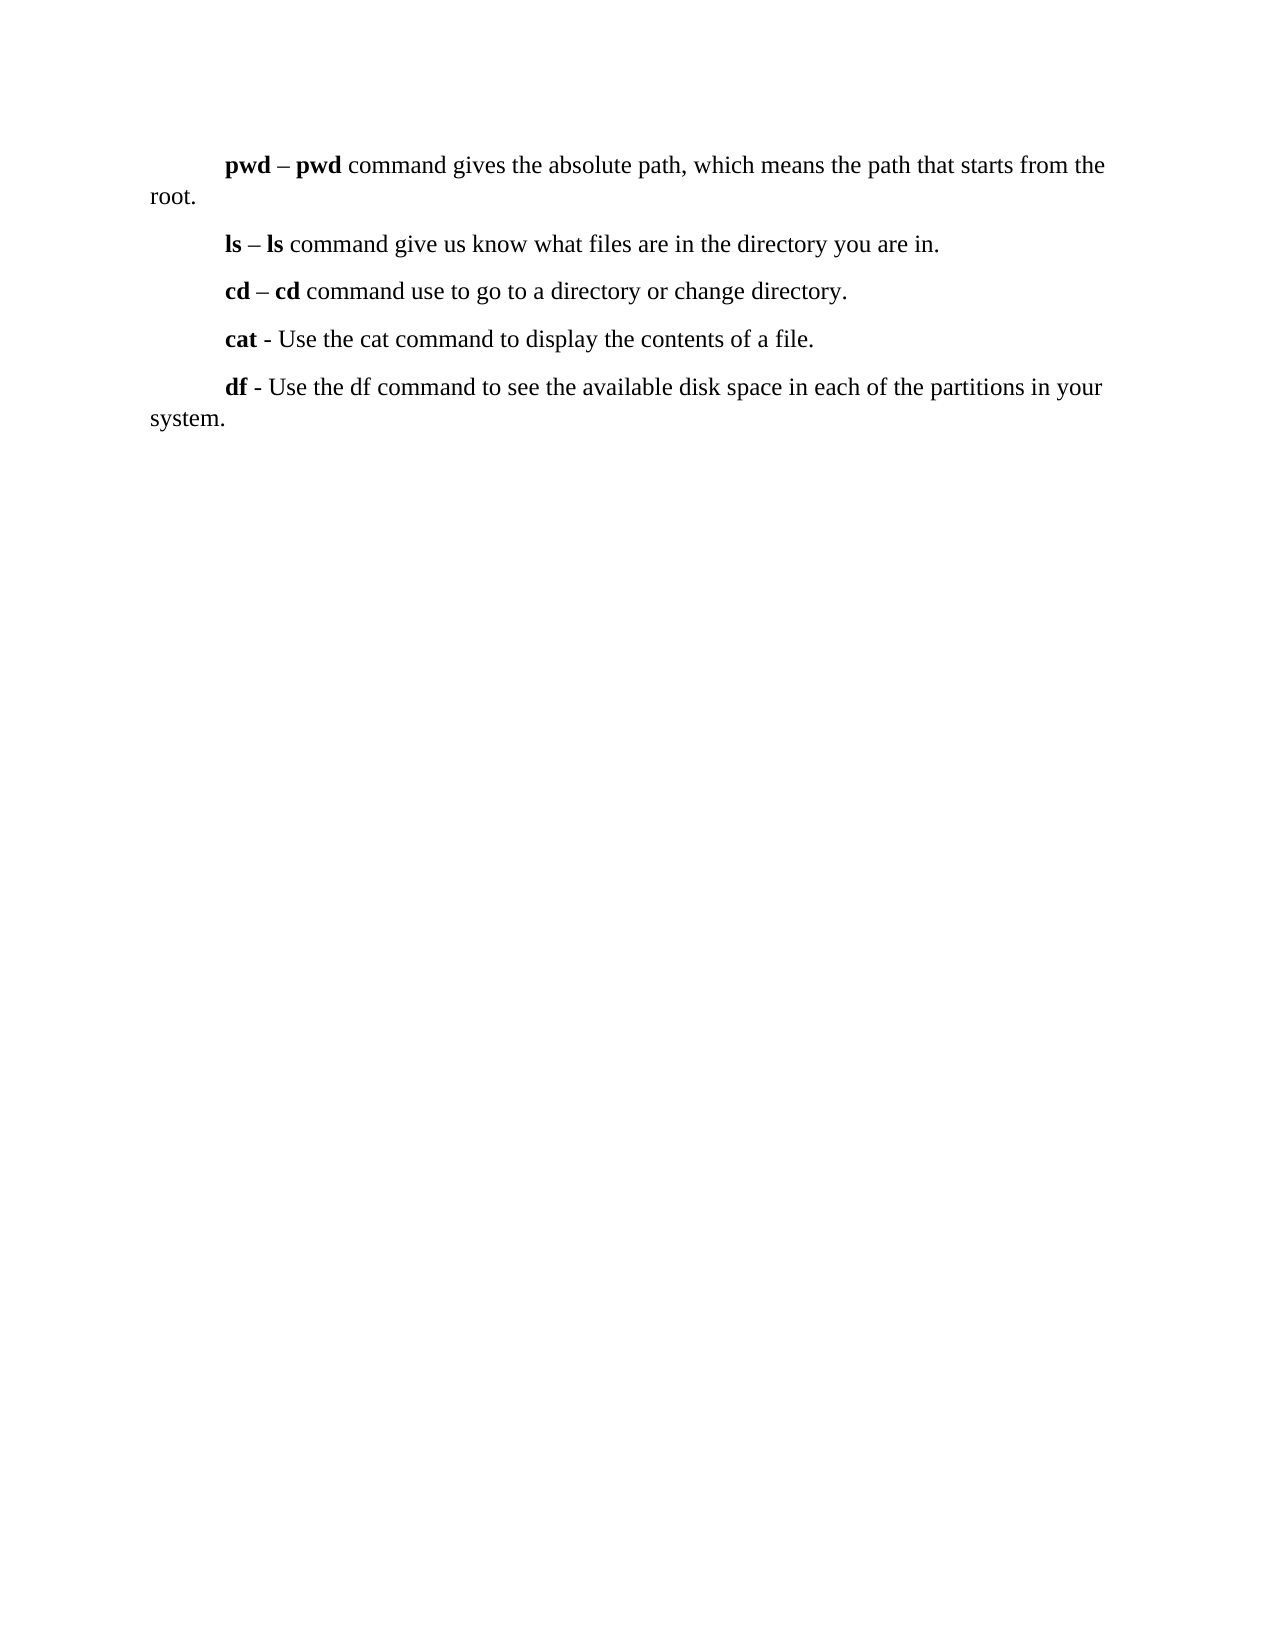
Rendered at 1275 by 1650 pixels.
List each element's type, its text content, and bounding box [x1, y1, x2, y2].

text ls – ls command give us know what files are in the directory you are in. [150, 229, 1125, 257]
text df - Use the df command to see the available disk space in each of the partitions in your system. [150, 372, 1125, 432]
text cat - Use the cat command to display the contents of a file. [150, 324, 1125, 353]
text pwd – pwd command gives the absolute path, which means the path that starts from the root. [150, 150, 1125, 210]
text cd – cd command use to go to a directory or change directory. [150, 276, 1125, 305]
